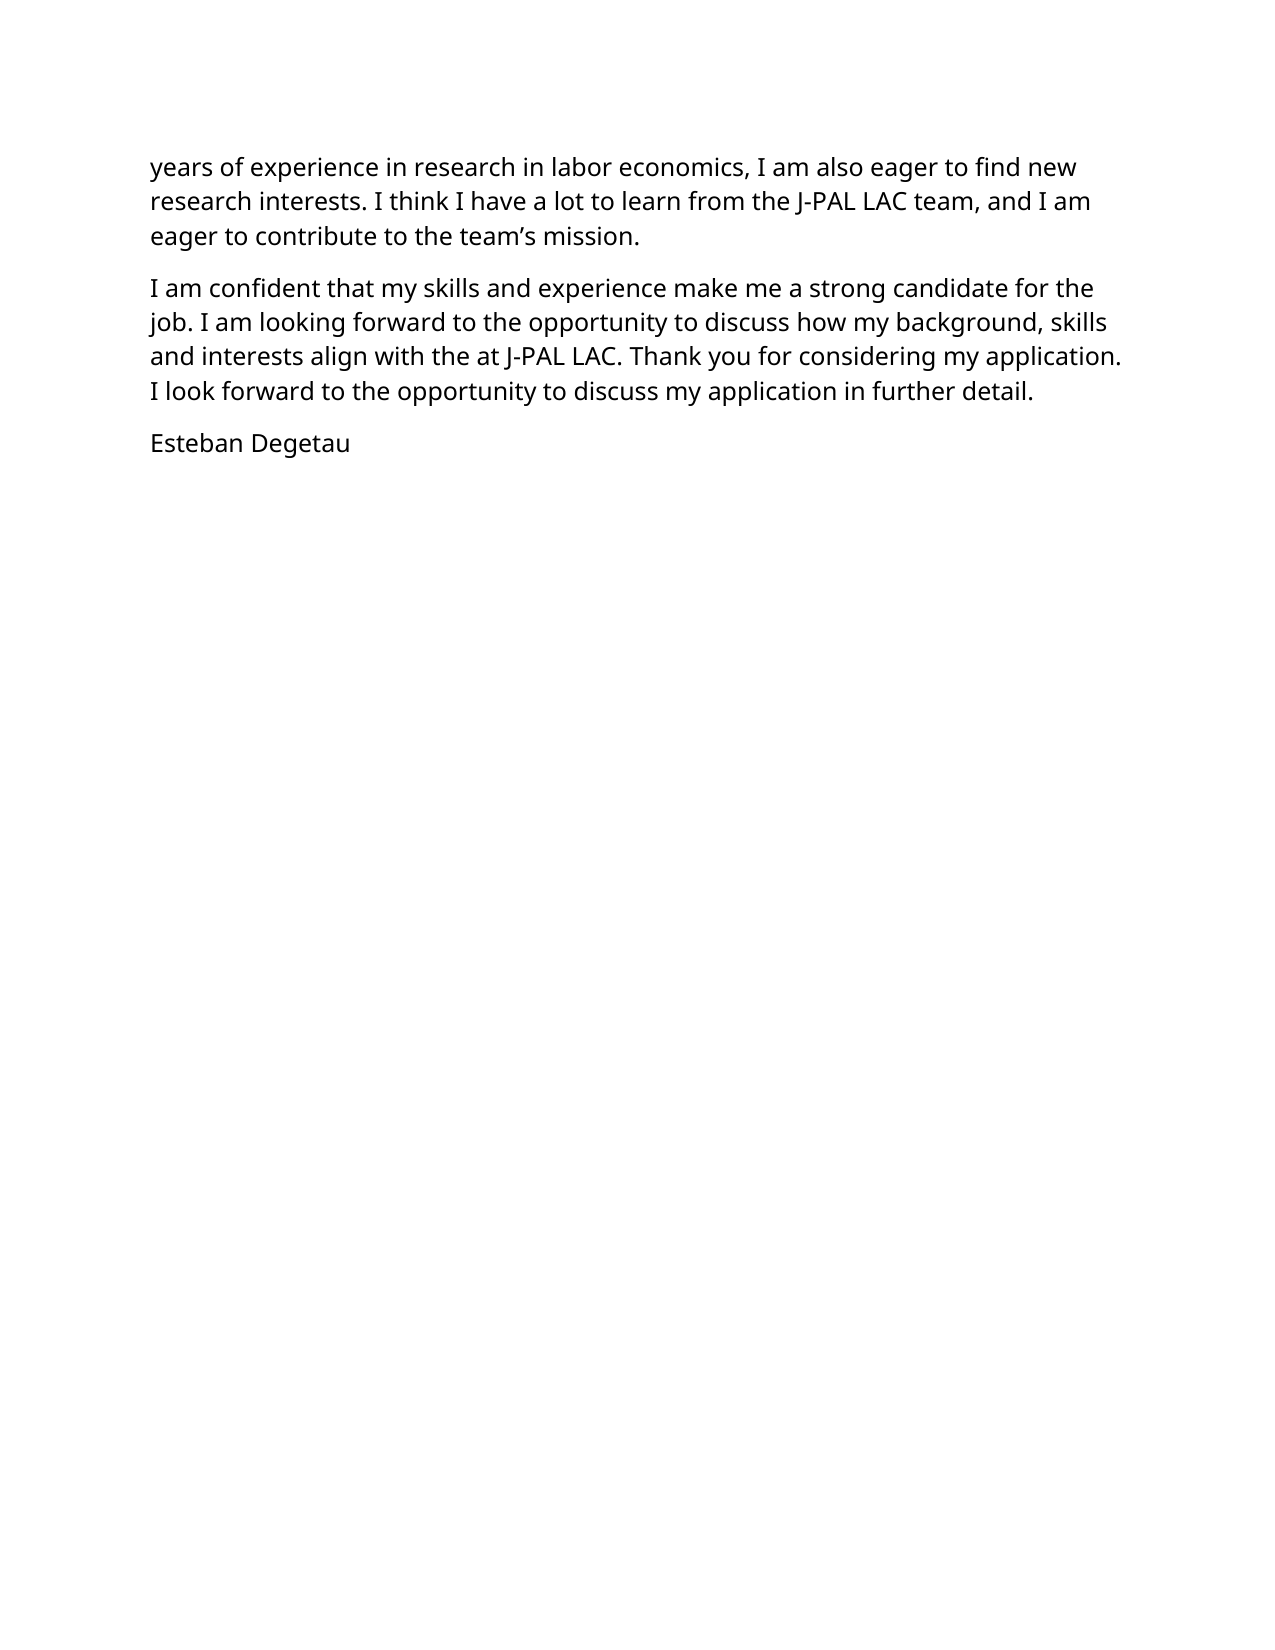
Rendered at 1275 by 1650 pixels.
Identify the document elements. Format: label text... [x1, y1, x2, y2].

text I am confident that my skills and experience make me a strong candidate for the job. I am looking forward to the opportunity to discuss how my background, skills and interests align with the at J-PAL LAC. Thank you for considering my application. I look forward to the opportunity to discuss my application in further detail. [150, 271, 1125, 407]
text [150, 150, 1125, 252]
text Esteban Degetau [150, 426, 1125, 460]
